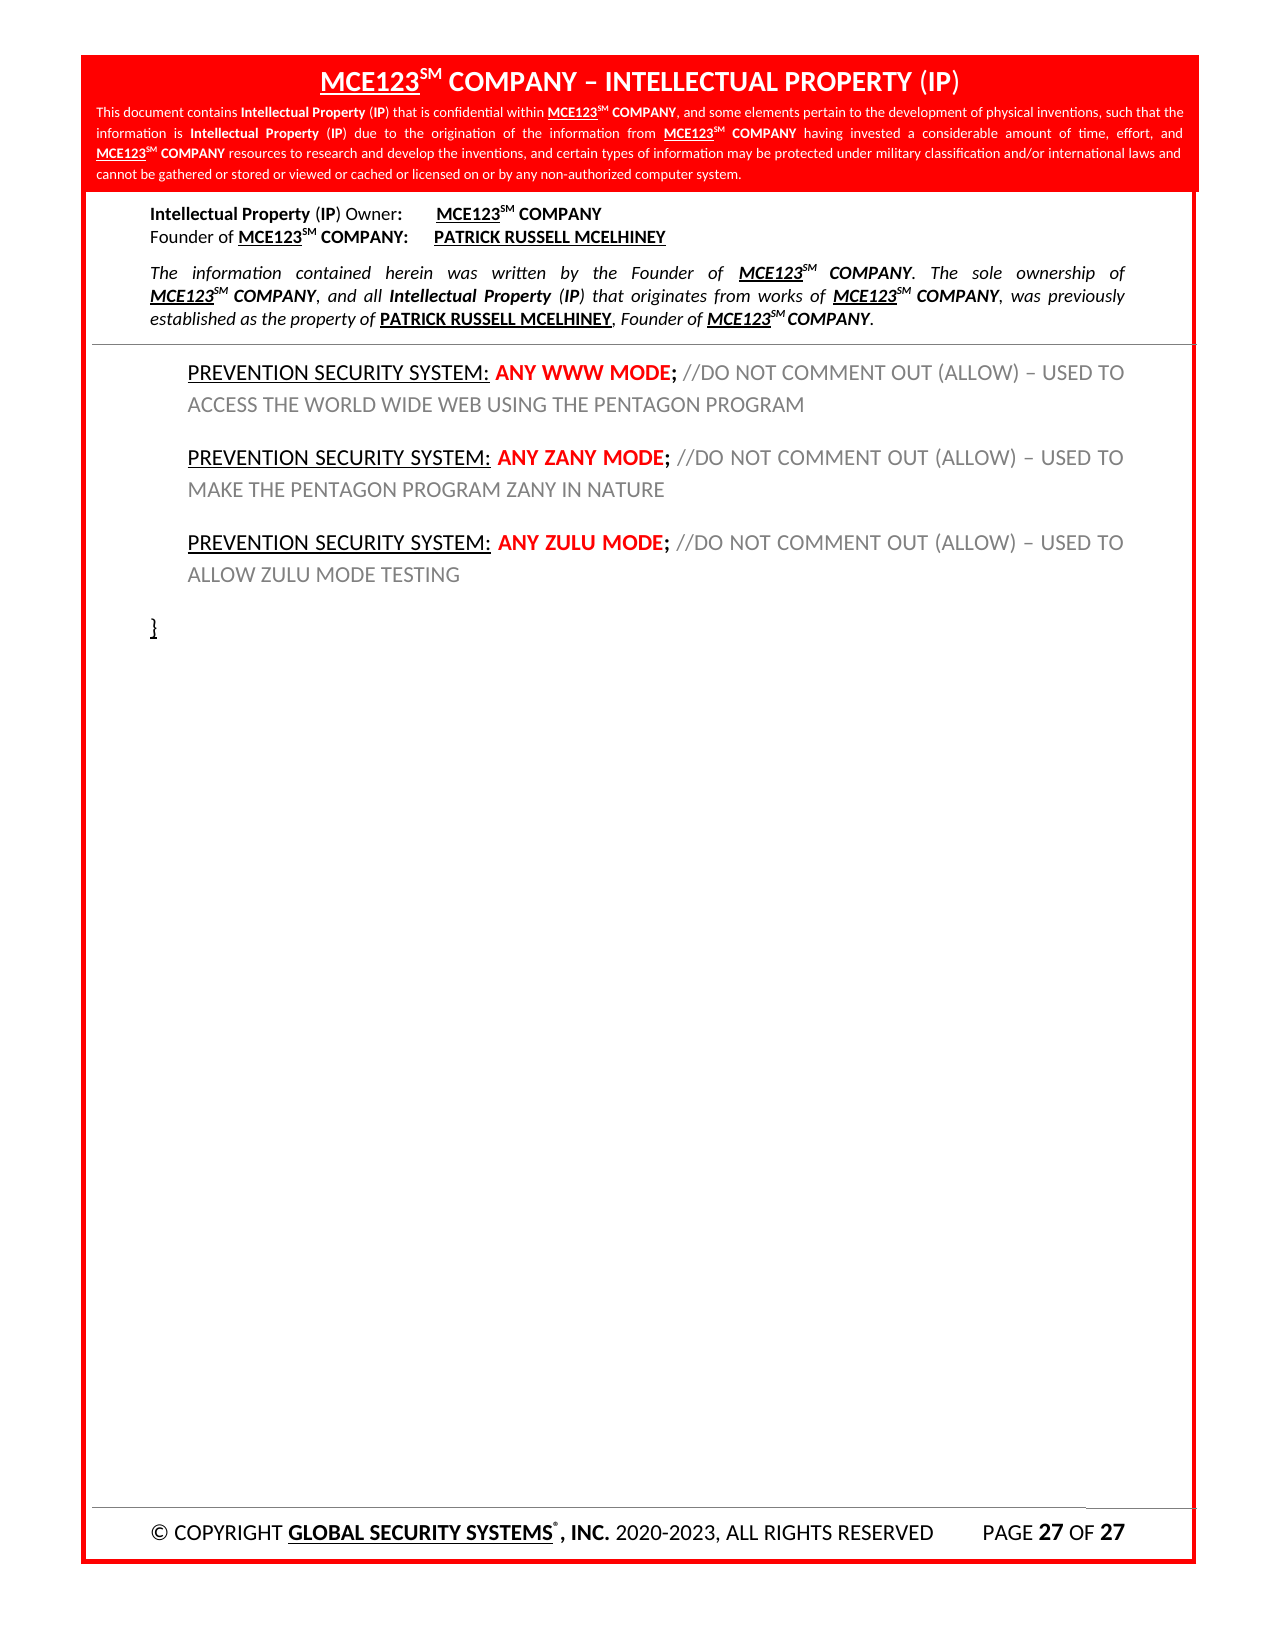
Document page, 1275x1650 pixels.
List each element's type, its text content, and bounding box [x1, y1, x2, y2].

text PREVENTION SECURITY SYSTEM: ANY WWW MODE; //DO NOT COMMENT OUT (ALLOW) – USED TO ACCESS THE WORLD WIDE WEB USING THE PENTAGON PROGRAM [187, 358, 1125, 418]
text } [150, 613, 1125, 641]
text PREVENTION SECURITY SYSTEM: ANY ZULU MODE; //DO NOT COMMENT OUT (ALLOW) – USED TO ALLOW ZULU MODE TESTING [187, 528, 1125, 588]
text PREVENTION SECURITY SYSTEM: ANY ZANY MODE; //DO NOT COMMENT OUT (ALLOW) – USED TO MAKE THE PENTAGON PROGRAM ZANY IN NATURE [187, 443, 1125, 503]
